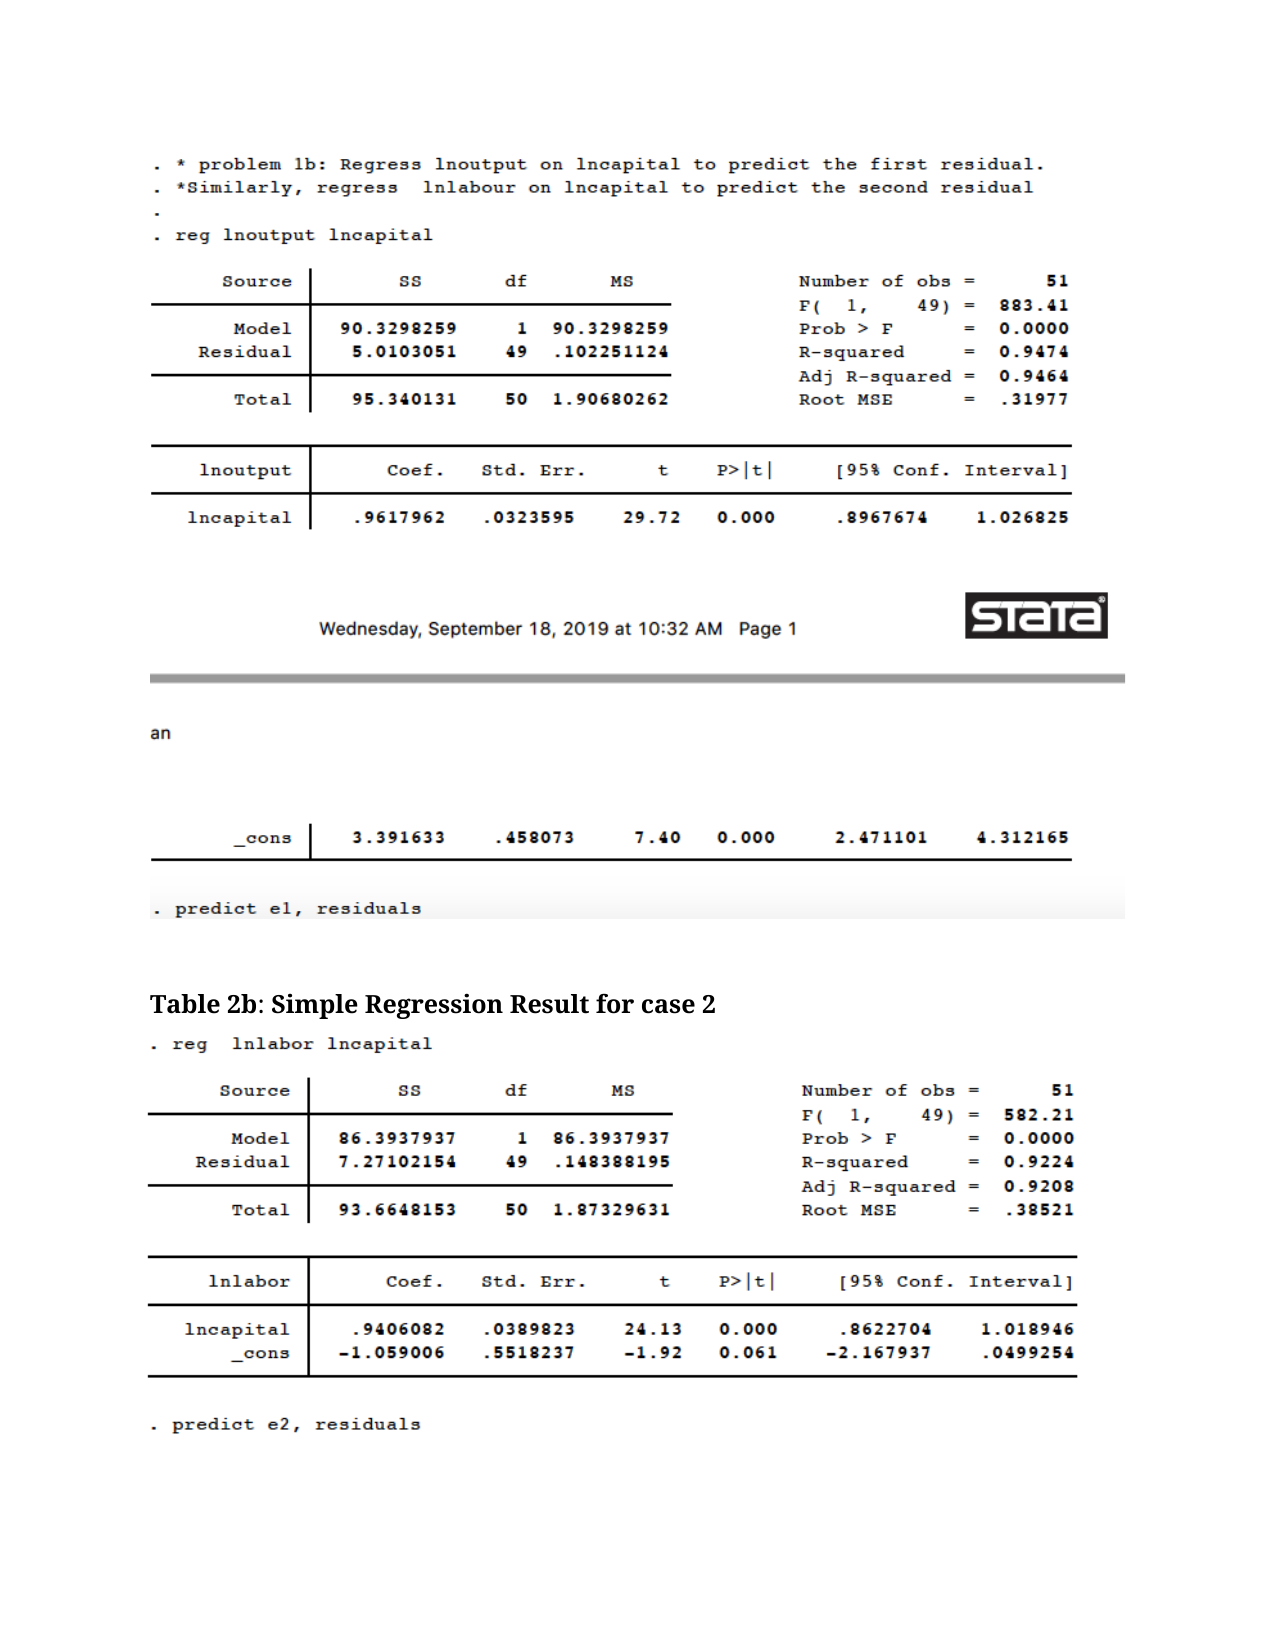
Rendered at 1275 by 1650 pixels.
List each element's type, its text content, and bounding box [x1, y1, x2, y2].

text Table 2b: Simple Regression Result for case 2 [150, 987, 1125, 1021]
picture [150, 150, 1125, 919]
picture [139, 1031, 1111, 1442]
